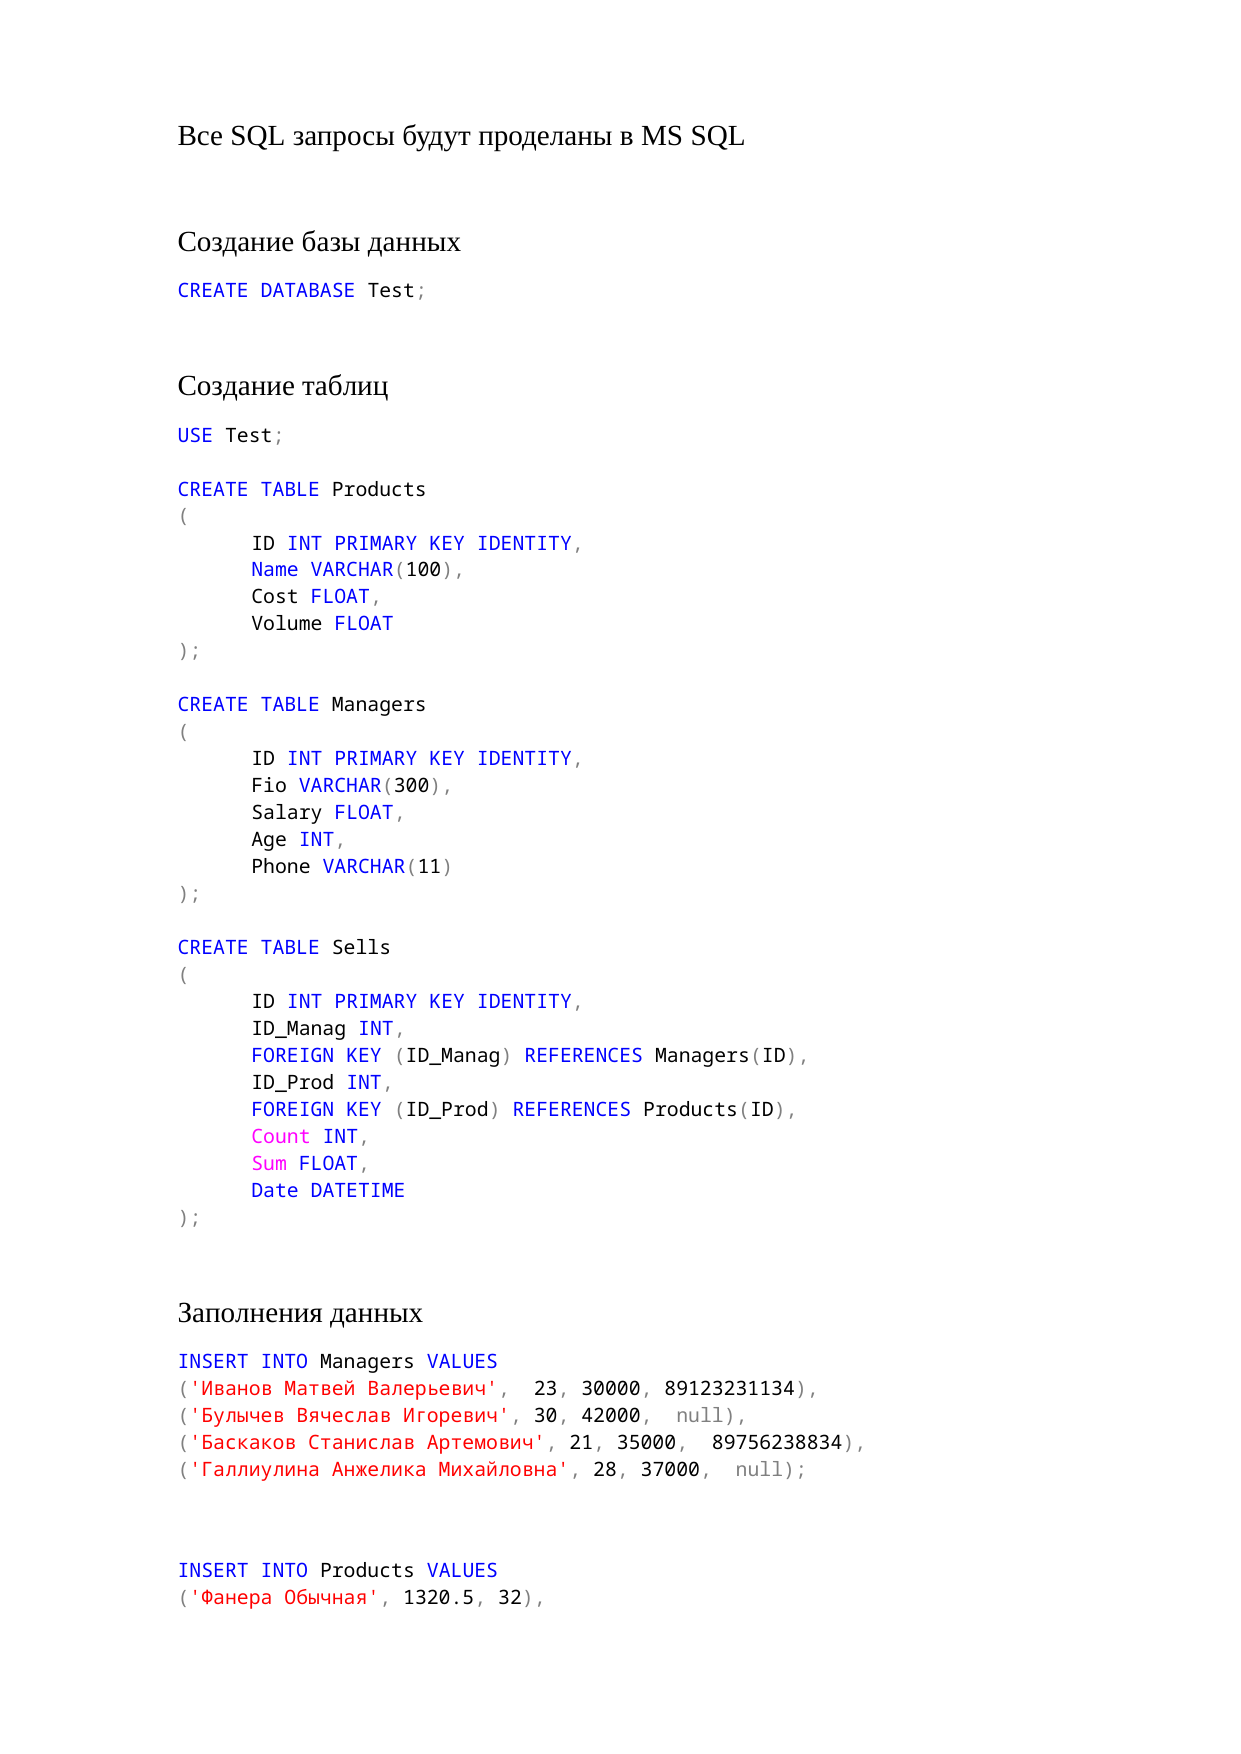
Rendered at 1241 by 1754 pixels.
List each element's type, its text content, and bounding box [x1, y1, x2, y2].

text ); [177, 1203, 1152, 1230]
text Fio VARCHAR(300), [177, 772, 1152, 798]
text USE Test; [177, 421, 1152, 448]
text FOREIGN KEY (ID_Manag) REFERENCES Managers(ID), [177, 1041, 1152, 1068]
text Все SQL запросы будут проделаны в MS SQL [177, 118, 1152, 152]
text CREATE TABLE Sells [177, 933, 1152, 960]
text Cost FLOAT, [177, 583, 1152, 610]
text Заполнения данных [177, 1295, 1152, 1328]
text ID_Prod INT, [177, 1068, 1152, 1095]
text ID INT PRIMARY KEY IDENTITY, [177, 987, 1152, 1014]
text Salary FLOAT, [177, 798, 1152, 826]
text CREATE DATABASE Test; [177, 277, 1152, 303]
text Volume FLOAT [177, 610, 1152, 637]
text Sum FLOAT, [177, 1149, 1152, 1176]
text ( [177, 718, 1152, 744]
text Count INT, [177, 1122, 1152, 1149]
text Phone VARCHAR(11) [177, 852, 1152, 879]
text FOREIGN KEY (ID_Prod) REFERENCES Products(ID), [177, 1095, 1152, 1122]
text ID_Manag INT, [177, 1014, 1152, 1041]
text ('Булычев Вячеслав Игоревич', 30, 42000, null), [177, 1401, 1152, 1428]
text CREATE TABLE Products [177, 475, 1152, 502]
text INSERT INTO Managers VALUES [177, 1347, 1152, 1374]
text ); [177, 637, 1152, 664]
text ('Баскаков Станислав Артемович', 21, 35000, 89756238834), [177, 1428, 1152, 1455]
text INSERT INTO Products VALUES [177, 1556, 1152, 1583]
text Date DATETIME [177, 1176, 1152, 1203]
text Создание базы данных [177, 224, 1152, 257]
text ID INT PRIMARY KEY IDENTITY, [177, 744, 1152, 772]
text ( [177, 502, 1152, 529]
text Создание таблиц [177, 368, 1152, 402]
text CREATE TABLE Managers [177, 691, 1152, 718]
text ('Иванов Матвей Валерьевич', 23, 30000, 89123231134), [177, 1374, 1152, 1401]
text Age INT, [177, 826, 1152, 852]
text ( [177, 960, 1152, 987]
text ('Галлиулина Анжелика Михайловна', 28, 37000, null); [177, 1455, 1152, 1482]
text Name VARCHAR(100), [177, 556, 1152, 583]
text ); [177, 879, 1152, 906]
text ID INT PRIMARY KEY IDENTITY, [177, 529, 1152, 556]
text ('Фанера Обычная', 1320.5, 32), [177, 1583, 1152, 1610]
